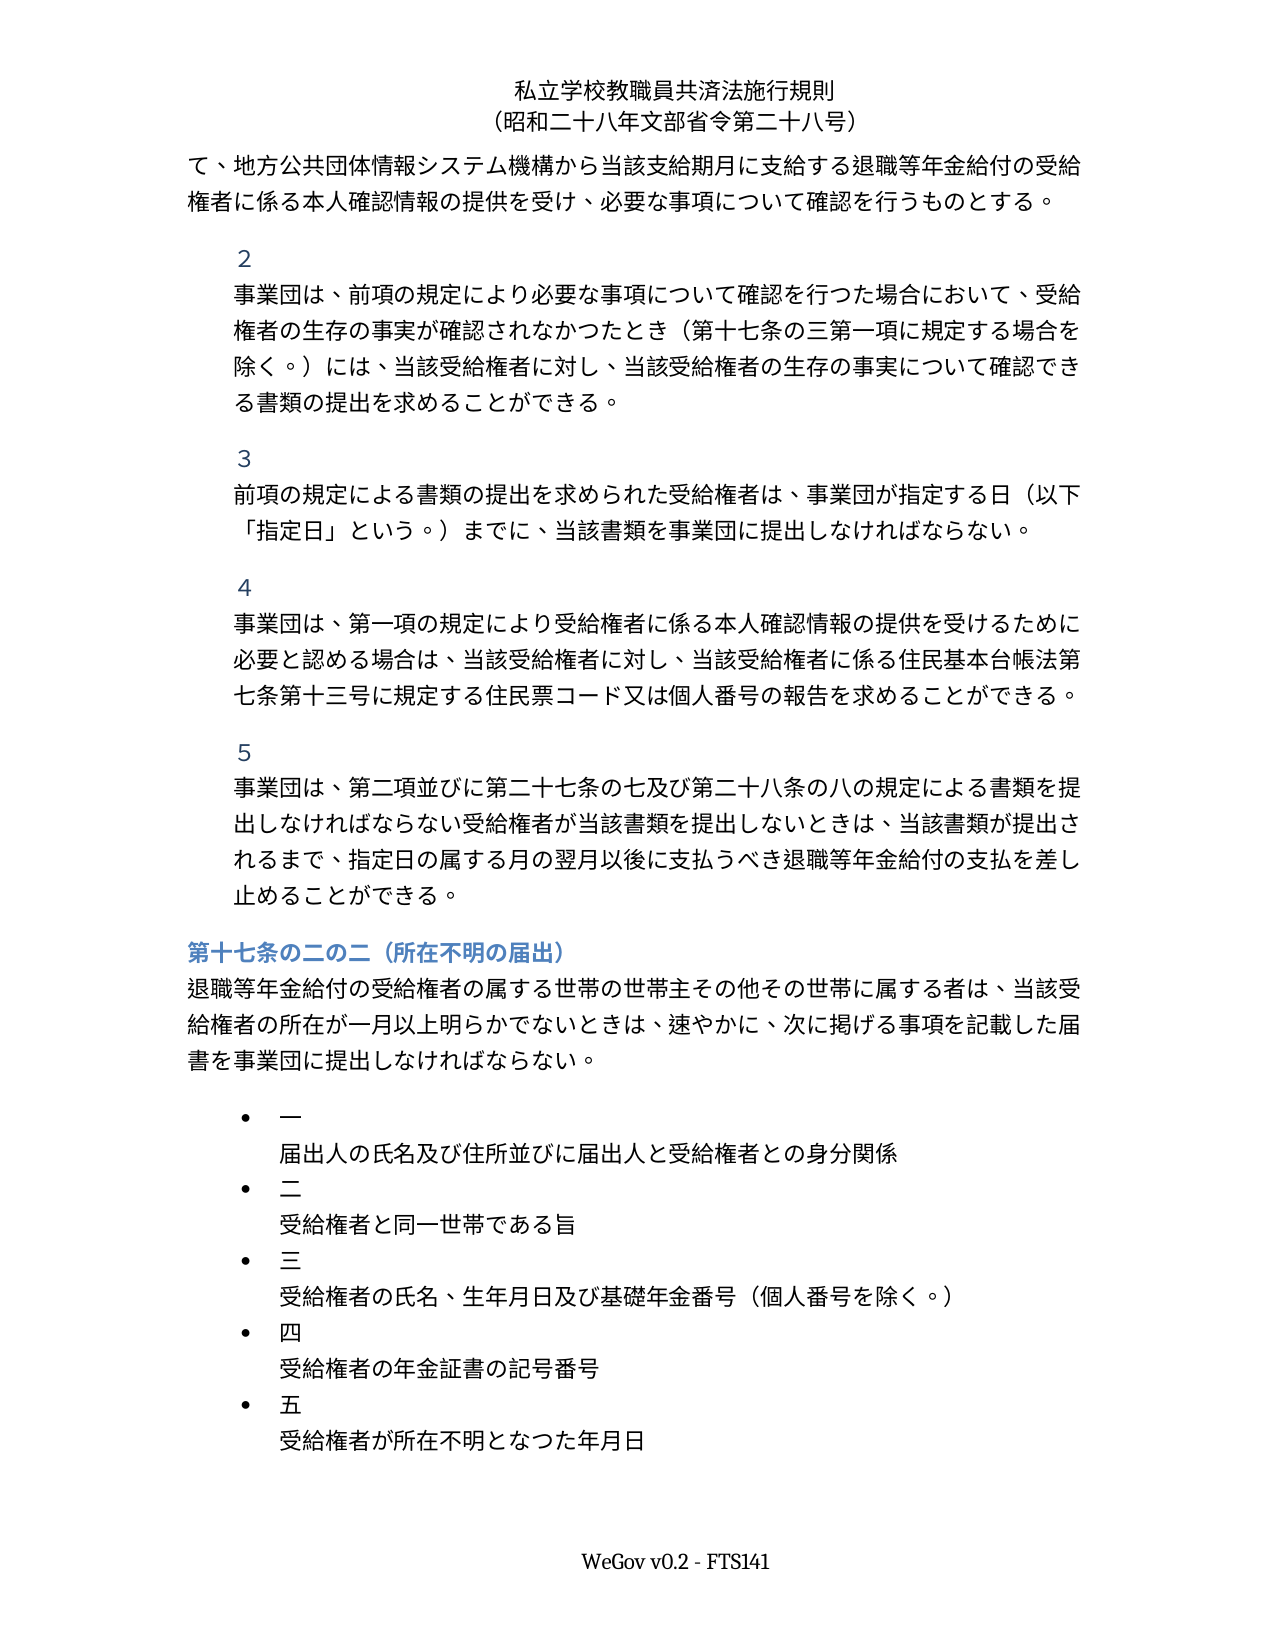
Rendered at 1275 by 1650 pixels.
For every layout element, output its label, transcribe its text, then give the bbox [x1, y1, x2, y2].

subtitle ２ [233, 243, 1087, 274]
text 前項の規定による書類の提出を求められた受給権者は、事業団が指定する日（以下「指定日」という。）までに、当該書類を事業団に提出しなければならない。 [233, 479, 1087, 546]
list 二 受給権者と同一世帯である旨 [242, 1173, 1087, 1241]
subtitle ５ [233, 736, 1087, 768]
subtitle ４ [233, 572, 1087, 603]
list 一 届出人の氏名及び住所並びに届出人と受給権者との身分関係 [242, 1102, 1087, 1169]
text 事業団は、前項の規定により必要な事項について確認を行つた場合において、受給権者の生存の事実が確認されなかつたとき（第十七条の三第一項に規定する場合を除く。）には、当該受給権者に対し、当該受給権者の生存の事実について確認できる書類の提出を求めることができる。 [233, 279, 1087, 418]
subtitle 第十七条の二の二（所在不明の届出） [187, 937, 1087, 968]
list 四 受給権者の年金証書の記号番号 [242, 1317, 1087, 1384]
list 三 受給権者の氏名、生年月日及び基礎年金番号（個人番号を除く。） [242, 1245, 1087, 1312]
subtitle ３ [233, 443, 1087, 474]
text 退職等年金給付の受給権者の属する世帯の世帯主その他その世帯に属する者は、当該受給権者の所在が一月以上明らかでないときは、速やかに、次に掲げる事項を記載した届書を事業団に提出しなければならない。 [187, 973, 1087, 1076]
list 五 受給権者が所在不明となつた年月日 [242, 1389, 1087, 1456]
text 事業団は、第二項並びに第二十七条の七及び第二十八条の八の規定による書類を提出しなければならない受給権者が当該書類を提出しないときは、当該書類が提出されるまで、指定日の属する月の翌月以後に支払うべき退職等年金給付の支払を差し止めることができる。 [233, 772, 1087, 911]
text 事業団は、第一項の規定により受給権者に係る本人確認情報の提供を受けるために必要と認める場合は、当該受給権者に対し、当該受給権者に係る住民基本台帳法第七条第十三号に規定する住民票コード又は個人番号の報告を求めることができる。 [233, 608, 1087, 711]
